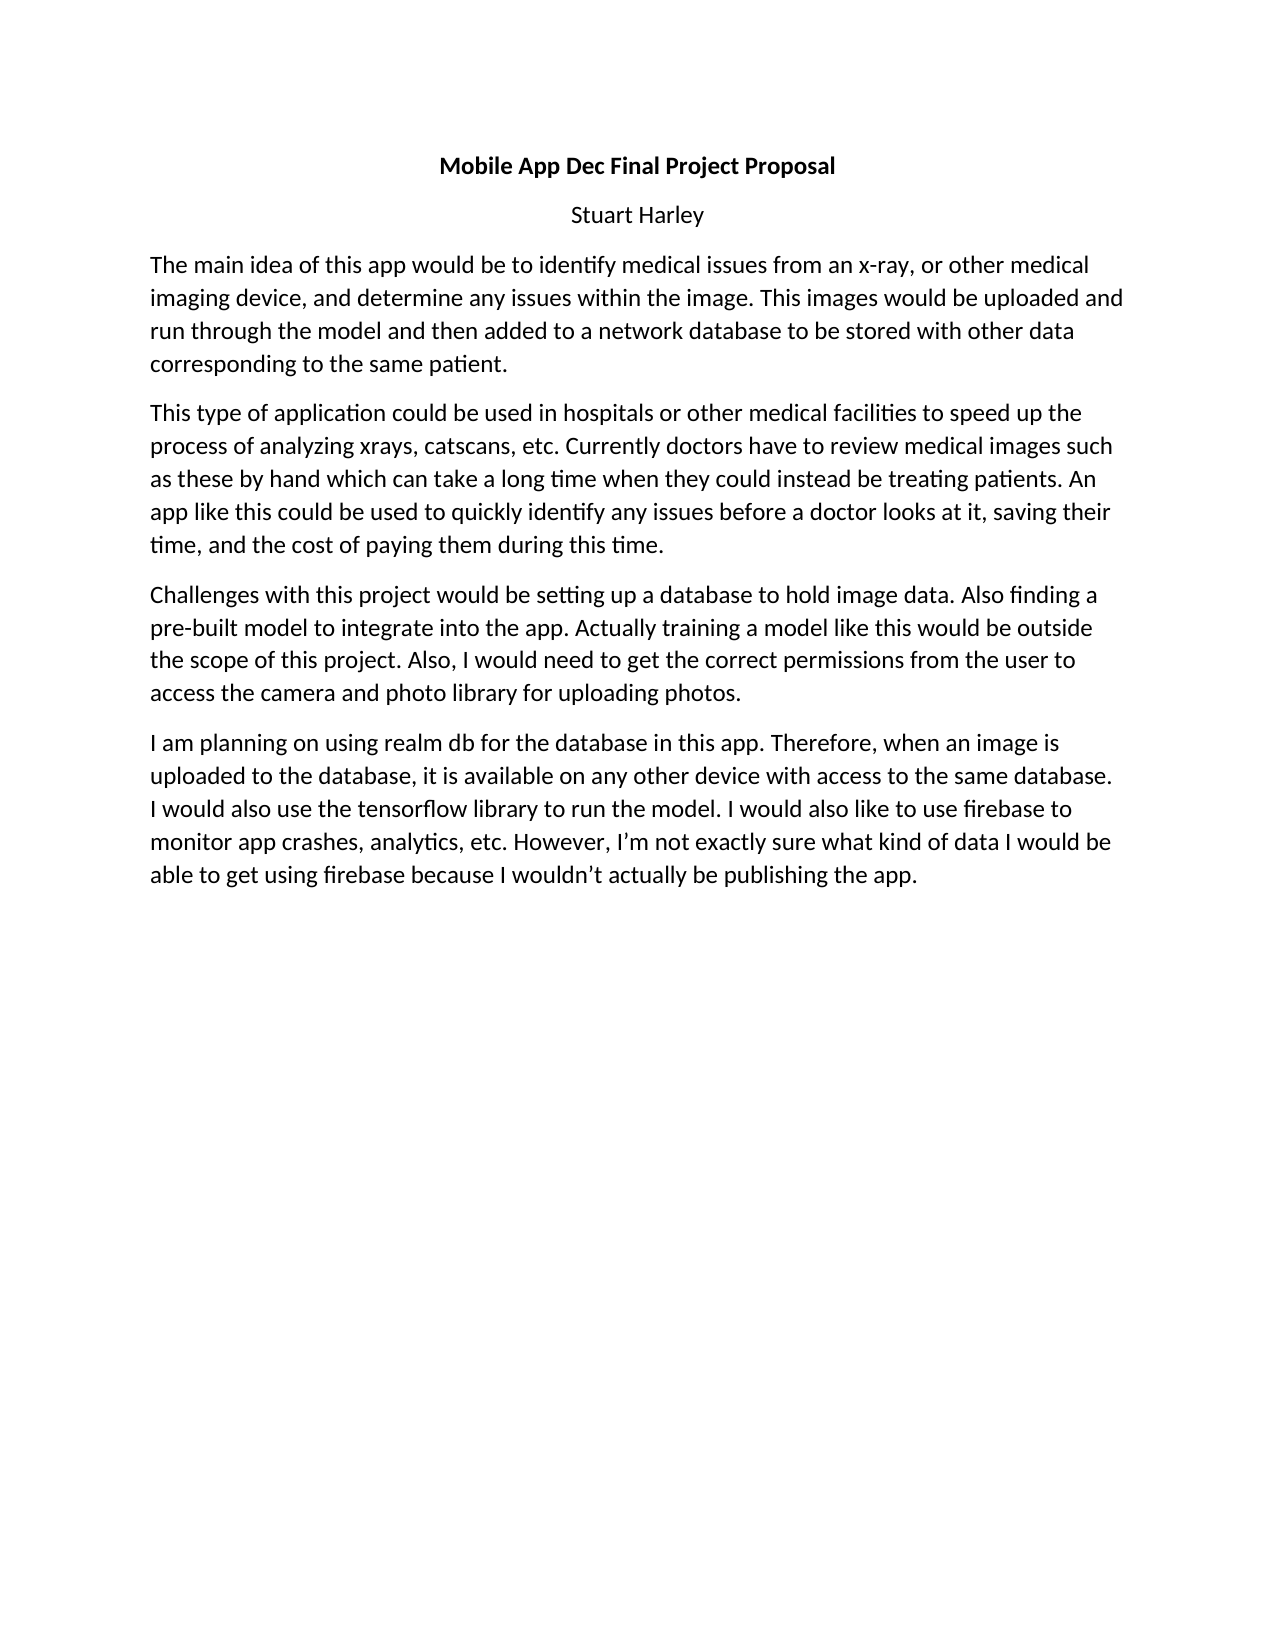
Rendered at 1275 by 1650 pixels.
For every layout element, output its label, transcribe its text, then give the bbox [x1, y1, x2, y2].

text This type of application could be used in hospitals or other medical facilities to speed up the process of analyzing xrays, catscans, etc. Currently doctors have to review medical images such as these by hand which can take a long time when they could instead be treating patients. An app like this could be used to quickly identify any issues before a doctor looks at it, saving their time, and the cost of paying them during this time. [150, 397, 1125, 560]
text Stuart Harley [150, 199, 1125, 230]
text Challenges with this project would be setting up a database to hold image data. Also finding a pre-built model to integrate into the app. Actually training a model like this would be outside the scope of this project. Also, I would need to get the correct permissions from the user to access the camera and photo library for uploading photos. [150, 579, 1125, 708]
text I am planning on using realm db for the database in this app. Therefore, when an image is uploaded to the database, it is available on any other device with access to the same database. I would also use the tensorflow library to run the model. I would also like to use firebase to monitor app crashes, analytics, etc. However, I’m not exactly sure what kind of data I would be able to get using firebase because I wouldn’t actually be publishing the app. [150, 727, 1125, 889]
text Mobile App Dec Final Project Proposal [150, 150, 1125, 181]
text The main idea of this app would be to identify medical issues from an x-ray, or other medical imaging device, and determine any issues within the image. This images would be uploaded and run through the model and then added to a network database to be stored with other data corresponding to the same patient. [150, 249, 1125, 378]
